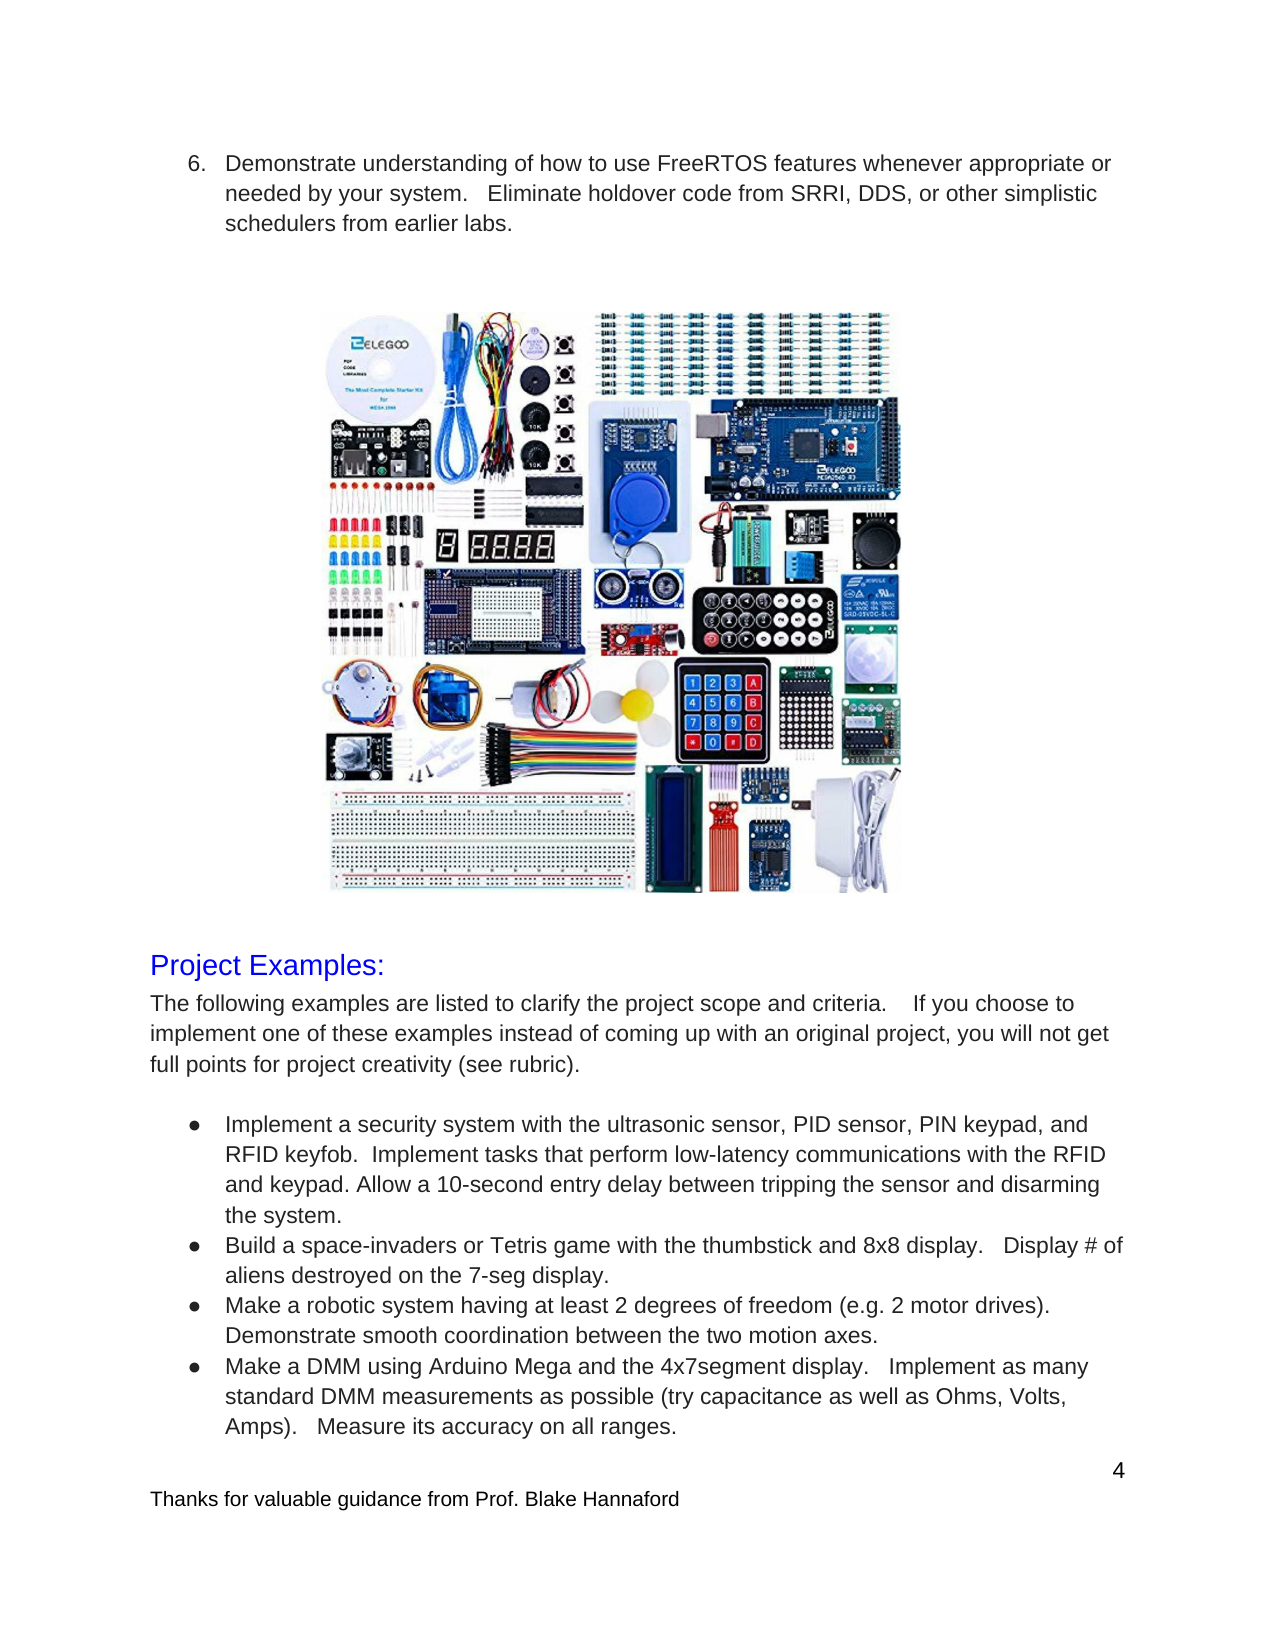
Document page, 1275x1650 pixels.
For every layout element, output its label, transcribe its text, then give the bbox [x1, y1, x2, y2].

text The following examples are listed to clarify the project scope and criteria. If you choose to implement one of these examples instead of coming up with an original project, you will not get full points for project creativity (see rubric). [150, 990, 1125, 1077]
picture [321, 312, 902, 893]
list Demonstrate understanding of how to use FreeRTOS features whenever appropriate or needed by your system. Eliminate holdover code from SRRI, DDS, or other simplistic schedulers from earlier labs. [187, 150, 1125, 237]
list Implement a security system with the ultrasonic sensor, PID sensor, PIN keypad, and RFID keyfob. Implement tasks that perform low-latency communications with the RFID and keypad. Allow a 10-second entry delay between tripping the sensor and disarming the system. [187, 1111, 1125, 1228]
list Make a robotic system having at least 2 degrees of freedom (e.g. 2 motor drives). Demonstrate smooth coordination between the two motion axes. [187, 1292, 1125, 1349]
list Build a space-invaders or Tetris game with the thumbstick and 8x8 display. Display # of aliens destroyed on the 7-seg display. [187, 1232, 1125, 1288]
list Make a DMM using Arduino Mega and the 4x7segment display. Implement as many standard DMM measurements as possible (try capacitance as well as Ohms, Volts, Amps). Measure its accuracy on all ranges. [187, 1353, 1125, 1439]
